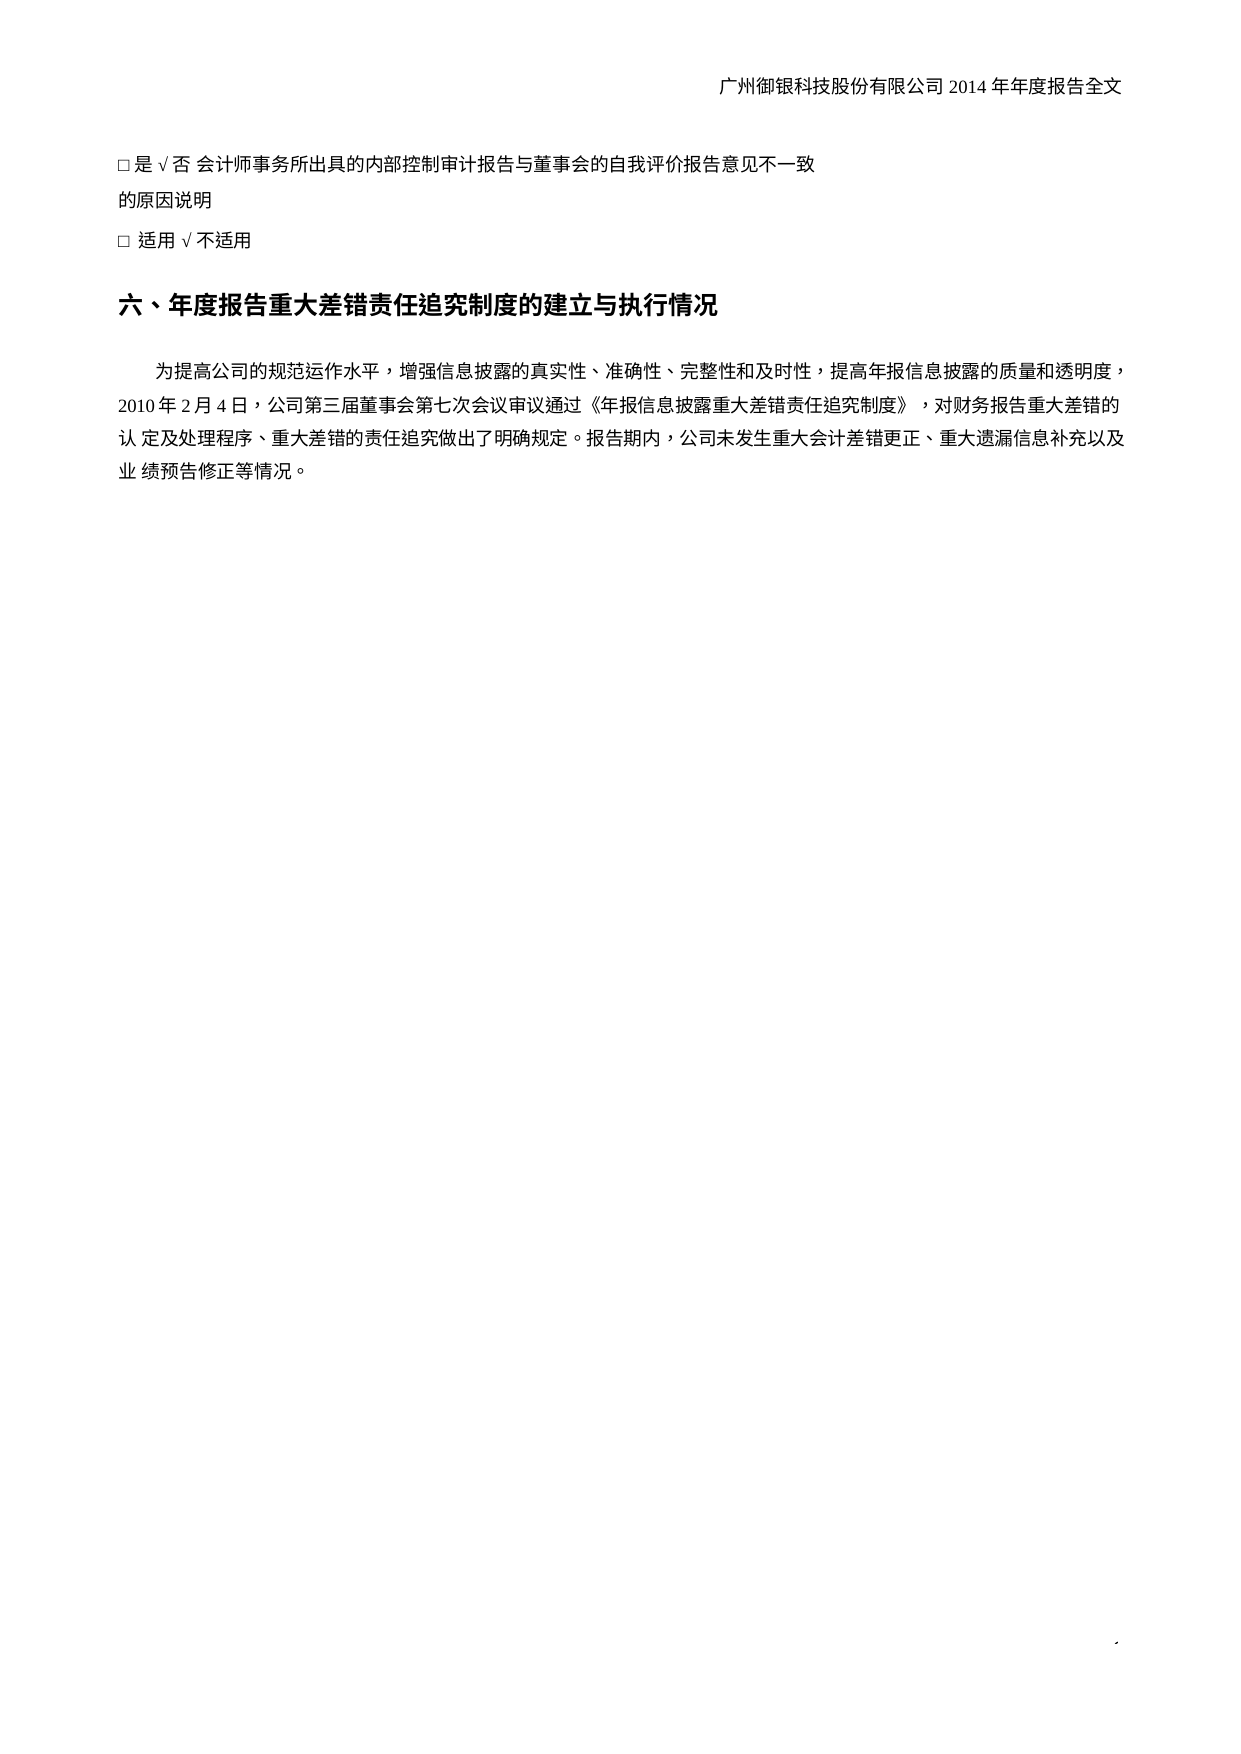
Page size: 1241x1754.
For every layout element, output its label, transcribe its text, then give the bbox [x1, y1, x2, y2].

text □ 适用 √ 不适用 [118, 227, 1132, 253]
text 为提高公司的规范运作水平，增强信息披露的真实性、准确性、完整性和及时性，提高年报信息披露的质量和透明度， 2010年2月4日，公司第三届董事会第七次会议审议通过《年报信息披露重大差错责任追究制度》，对财务报告重大差错的认 定及处理程序、重大差错的责任追究做出了明确规定。报告期内，公司未发生重大会计差错更正、重大遗漏信息补充以及业 绩预告修正等情况。 [118, 359, 1132, 484]
text □ 是 √ 否 会计师事务所出具的内部控制审计报告与董事会的自我评价报告意见不一致的原因说明 [118, 151, 832, 213]
subtitle 六、年度报告重大差错责任追究制度的建立与执行情况 [118, 287, 1132, 321]
